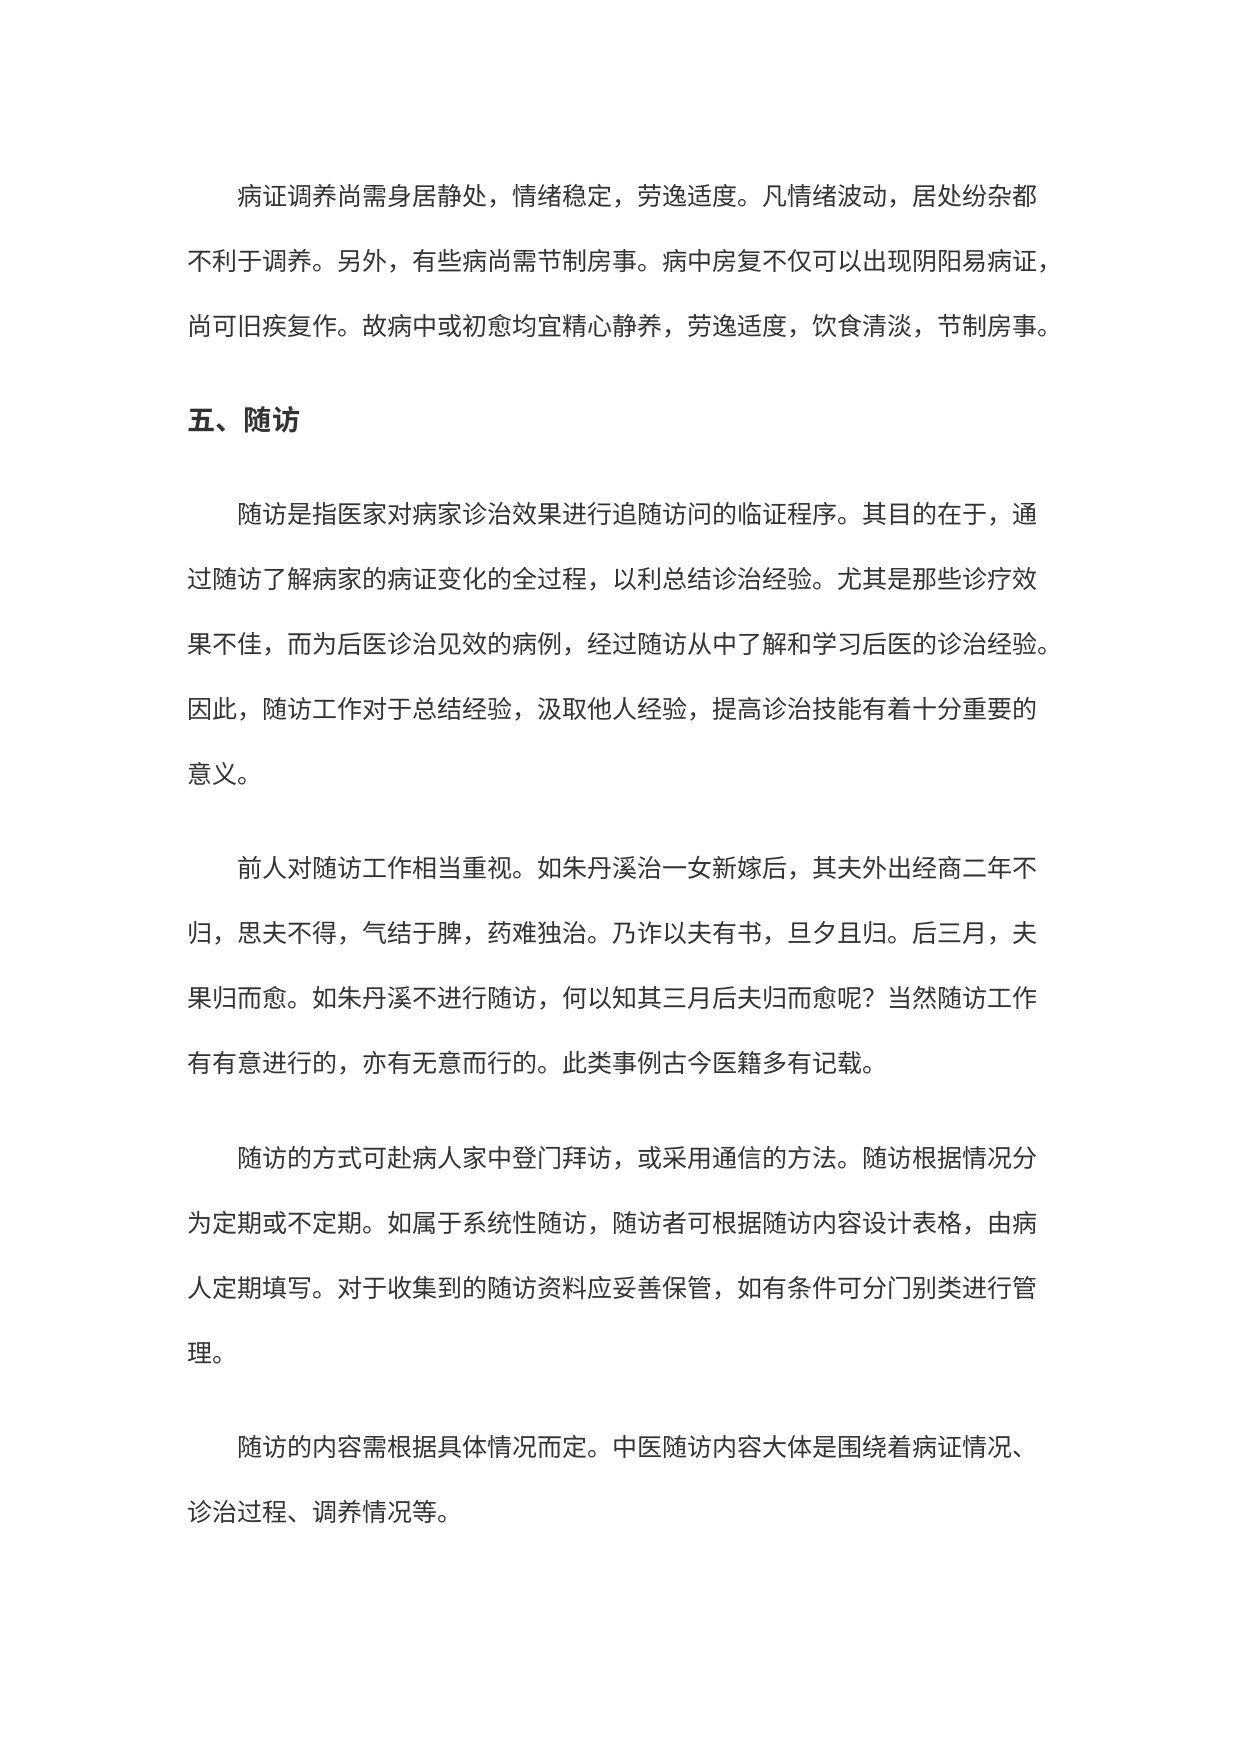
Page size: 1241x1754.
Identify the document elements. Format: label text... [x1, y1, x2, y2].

text 随访的内容需根据具体情况而定。中医随访内容大体是围绕着病证情况、诊治过程、调养情况等。 [187, 1413, 1053, 1543]
text 五、随访 [187, 386, 1053, 451]
text 病证调养尚需身居静处，情绪稳定，劳逸适度。凡情绪波动，居处纷杂都不利于调养。另外，有些病尚需节制房事。病中房复不仅可以出现阴阳易病证，尚可旧疾复作。故病中或初愈均宜精心静养，劳逸适度，饮食清淡，节制房事。 [187, 162, 1053, 357]
text 随访的方式可赴病人家中登门拜访，或采用通信的方法。随访根据情况分为定期或不定期。如属于系统性随访，随访者可根据随访内容设计表格，由病人定期填写。对于收集到的随访资料应妥善保管，如有条件可分门别类进行管理。 [187, 1124, 1053, 1384]
text 前人对随访工作相当重视。如朱丹溪治一女新嫁后，其夫外出经商二年不归，思夫不得，气结于脾，药难独治。乃诈以夫有书，旦夕且归。后三月，夫果归而愈。如朱丹溪不进行随访，何以知其三月后夫归而愈呢？当然随访工作有有意进行的，亦有无意而行的。此类事例古今医籍多有记载。 [187, 834, 1053, 1094]
text 随访是指医家对病家诊治效果进行追随访问的临证程序。其目的在于，通过随访了解病家的病证变化的全过程，以利总结诊治经验。尤其是那些诊疗效果不佳，而为后医诊治见效的病例，经过随访从中了解和学习后医的诊治经验。因此，随访工作对于总结经验，汲取他人经验，提高诊治技能有着十分重要的意义。 [187, 480, 1053, 805]
